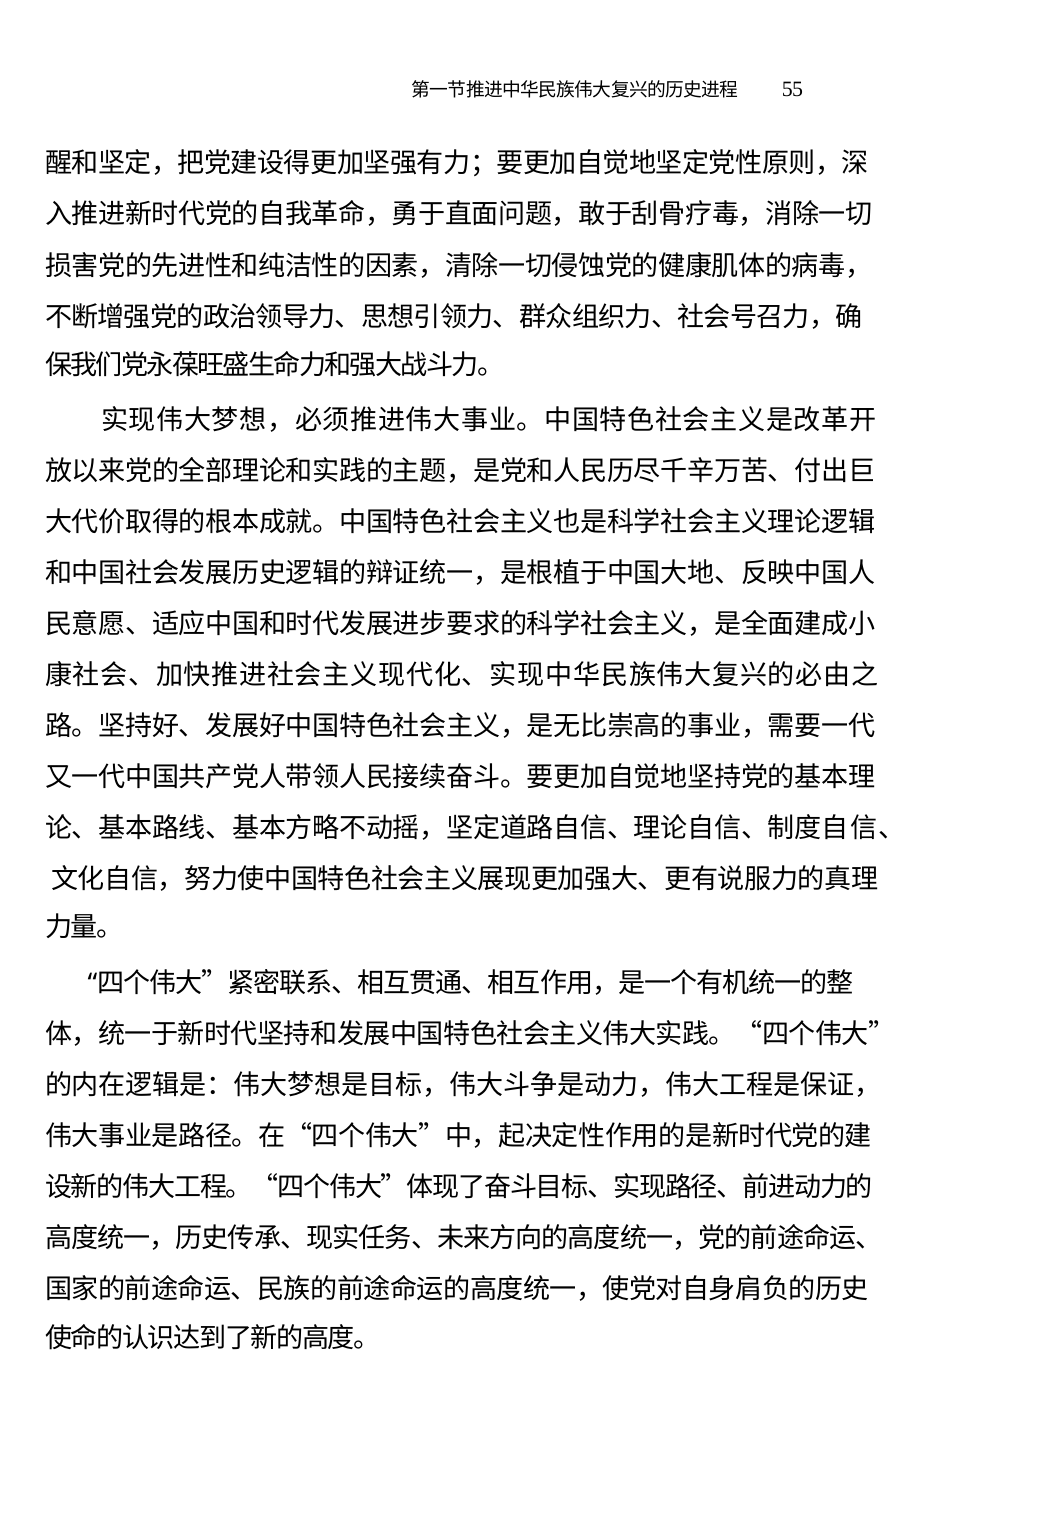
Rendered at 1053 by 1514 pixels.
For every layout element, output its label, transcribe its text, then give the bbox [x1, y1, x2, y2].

text 醒和坚定，把党建设得更加坚强有力；要更加自觉地坚定党性原则，深 入推进新时代党的自我革命，勇于直面问题，敢于刮骨疗毒，消除一切 损害党的先进性和纯洁性的因素，清除一切侵蚀党的健康肌体的病毒， 不断增强党的政治领导力、思想引领力、群众组织力、社会号召力，确 [45, 141, 872, 334]
text 保我们党永葆旺盛生命力和强大战斗力。 [45, 346, 896, 381]
text 第一节推进中华民族伟大复兴的历史进程 55 [411, 78, 896, 101]
text “四个伟大”紧密联系、相互贯通、相互作用，是一个有机统一的整 体，统一于新时代坚持和发展中国特色社会主义伟大实践。“四个伟大” 的内在逻辑是：伟大梦想是目标，伟大斗争是动力，伟大工程是保证， 伟大事业是路径。在“四个伟大”中，起决定性作用的是新时代党的建 设新的伟大工程。“四个伟大”体现了奋斗目标、实现路径、前进动力的 高度统一，历史传承、现实任务、未来方向的高度统一，党的前途命运、 国家的前途命运、民族的前途命运的高度统一，使党对自身肩负的历史 [45, 961, 896, 1307]
text 实现伟大梦想，必须推进伟大事业。中国特色社会主义是改革开 放以来党的全部理论和实践的主题，是党和人民历尽千辛万苦、付出巨 大代价取得的根本成就。中国特色社会主义也是科学社会主义理论逻辑 和中国社会发展历史逻辑的辩证统一，是根植于中国大地、反映中国人 民意愿、适应中国和时代发展进步要求的科学社会主义，是全面建成小 康社会、加快推进社会主义现代化、实现中华民族伟大复兴的必由之 路。坚持好、发展好中国特色社会主义，是无比崇高的事业，需要一代 又一代中国共产党人带领人民接续奋斗。要更加自觉地坚持党的基本理 论、基本路线、基本方略不动摇，坚定道路自信、理论自信、制度自信、 文化自信，努力使中国特色社会主义展现更加强大、更有说服力的真理 [45, 398, 878, 896]
text 力量。 [45, 908, 896, 944]
text 使命的认识达到了新的高度。 [45, 1318, 896, 1354]
